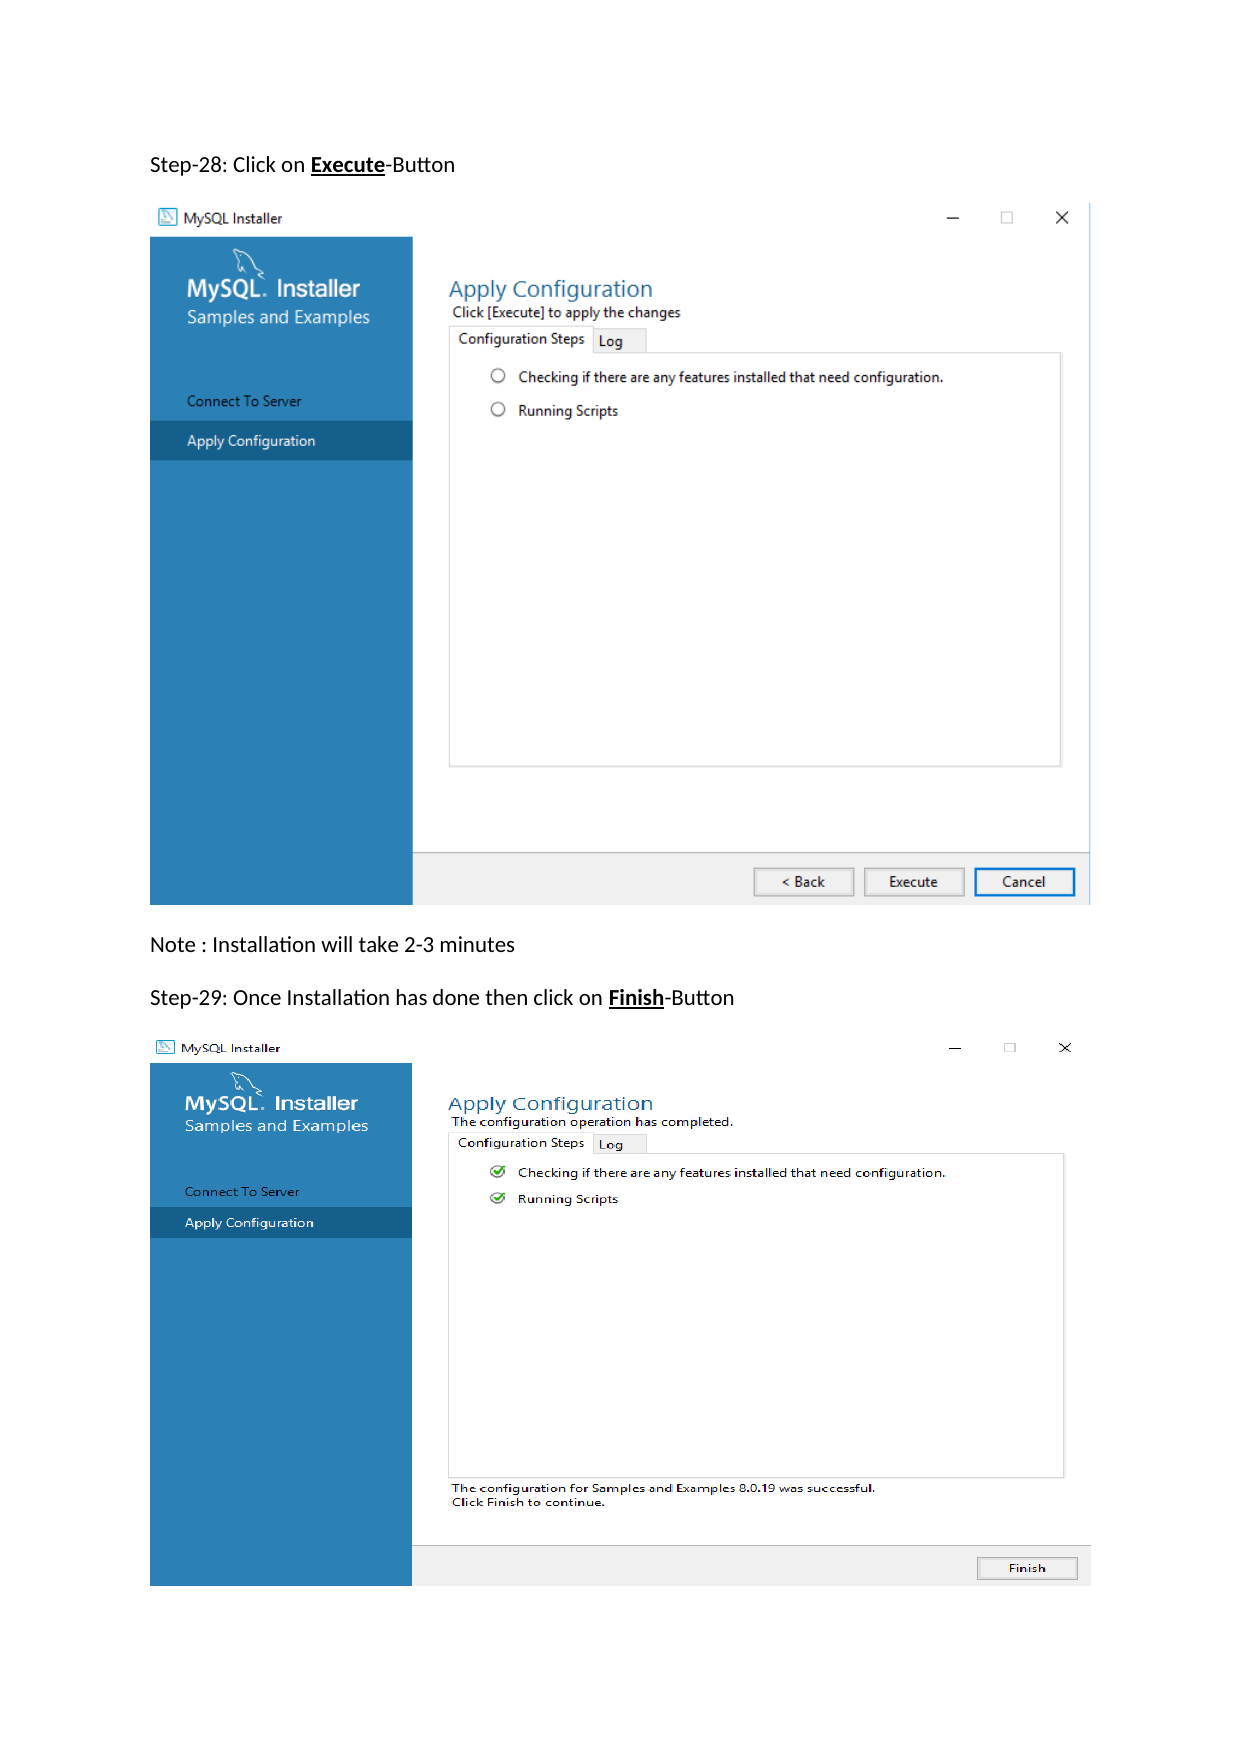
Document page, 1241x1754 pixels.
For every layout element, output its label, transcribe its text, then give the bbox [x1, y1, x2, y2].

text Step-28: Click on Execute-Button [150, 150, 1090, 178]
text Step-29: Once Installation has done then click on Finish-Button [150, 983, 1090, 1011]
picture [150, 1036, 1091, 1586]
picture [150, 203, 1091, 905]
text Note : Installation will take 2-3 minutes [150, 930, 1090, 958]
